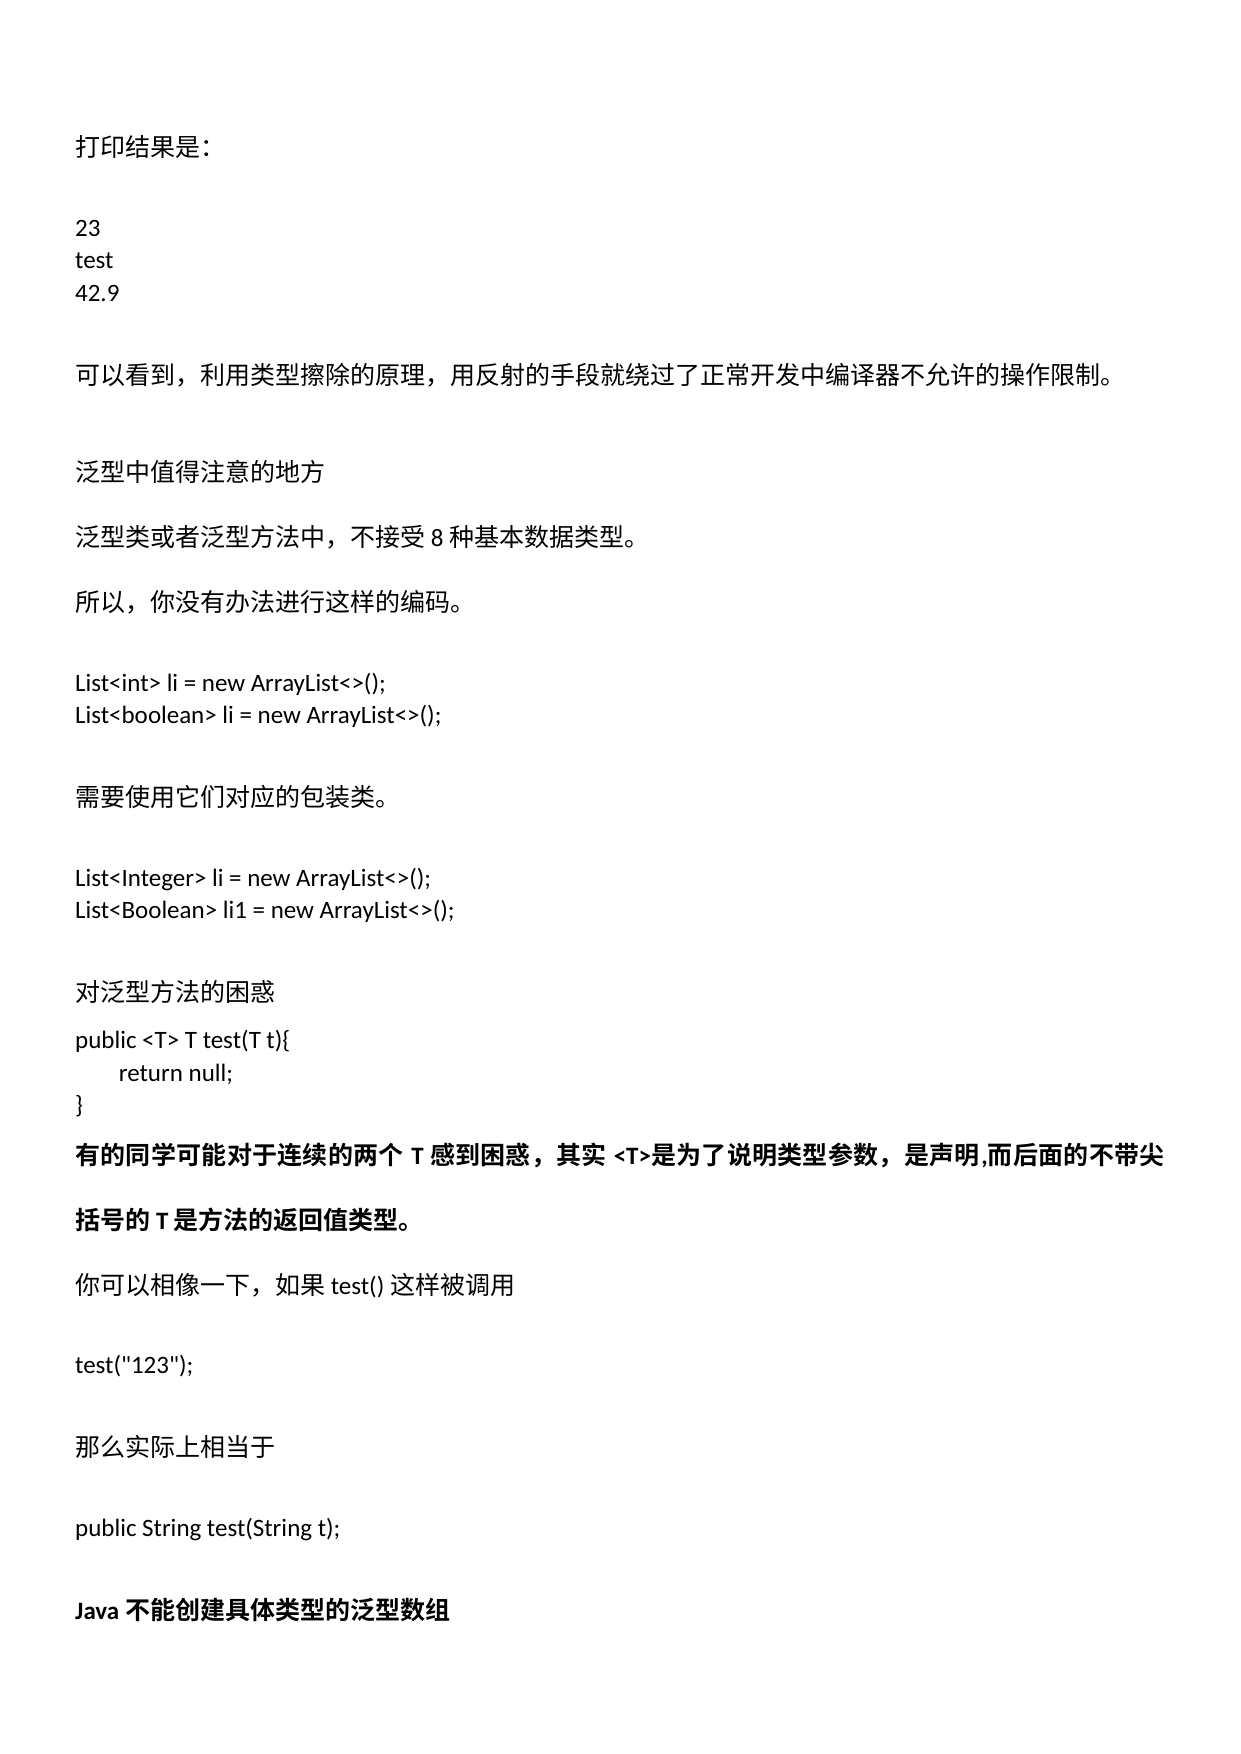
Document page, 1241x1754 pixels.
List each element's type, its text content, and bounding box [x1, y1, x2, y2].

text List<boolean> li = new ArrayList<>(); [75, 698, 1165, 731]
text test("123"); [75, 1348, 1165, 1381]
text List<Boolean> li1 = new ArrayList<>(); [75, 893, 1165, 926]
text 泛型中值得注意的地方 [75, 438, 1165, 503]
text test [75, 243, 1165, 276]
text 有的同学可能对于连续的两个 T 感到困惑，其实 <T>是为了说明类型参数，是声明,而后面的不带尖括号的 T 是方法的返回值类型。 [75, 1121, 1165, 1251]
text public String test(String t); [75, 1511, 1165, 1543]
text } [75, 1088, 1165, 1121]
text 你可以相像一下，如果 test() 这样被调用 [75, 1251, 1165, 1316]
text 那么实际上相当于 [75, 1413, 1165, 1478]
text Java 不能创建具体类型的泛型数组 [75, 1576, 1165, 1641]
text List<int> li = new ArrayList<>(); [75, 666, 1165, 698]
text 23 [75, 211, 1165, 243]
text 可以看到，利用类型擦除的原理，用反射的手段就绕过了正常开发中编译器不允许的操作限制。 [75, 341, 1165, 406]
text 打印结果是： [75, 113, 1165, 178]
text 所以，你没有办法进行这样的编码。 [75, 568, 1165, 633]
text 对泛型方法的困惑 [75, 958, 1165, 1023]
text 泛型类或者泛型方法中，不接受 8 种基本数据类型。 [75, 503, 1165, 568]
text public <T> T test(T t){ [75, 1023, 1165, 1056]
text List<Integer> li = new ArrayList<>(); [75, 861, 1165, 893]
text 42.9 [75, 276, 1165, 308]
text 需要使用它们对应的包装类。 [75, 763, 1165, 828]
text return null; [75, 1056, 1165, 1088]
